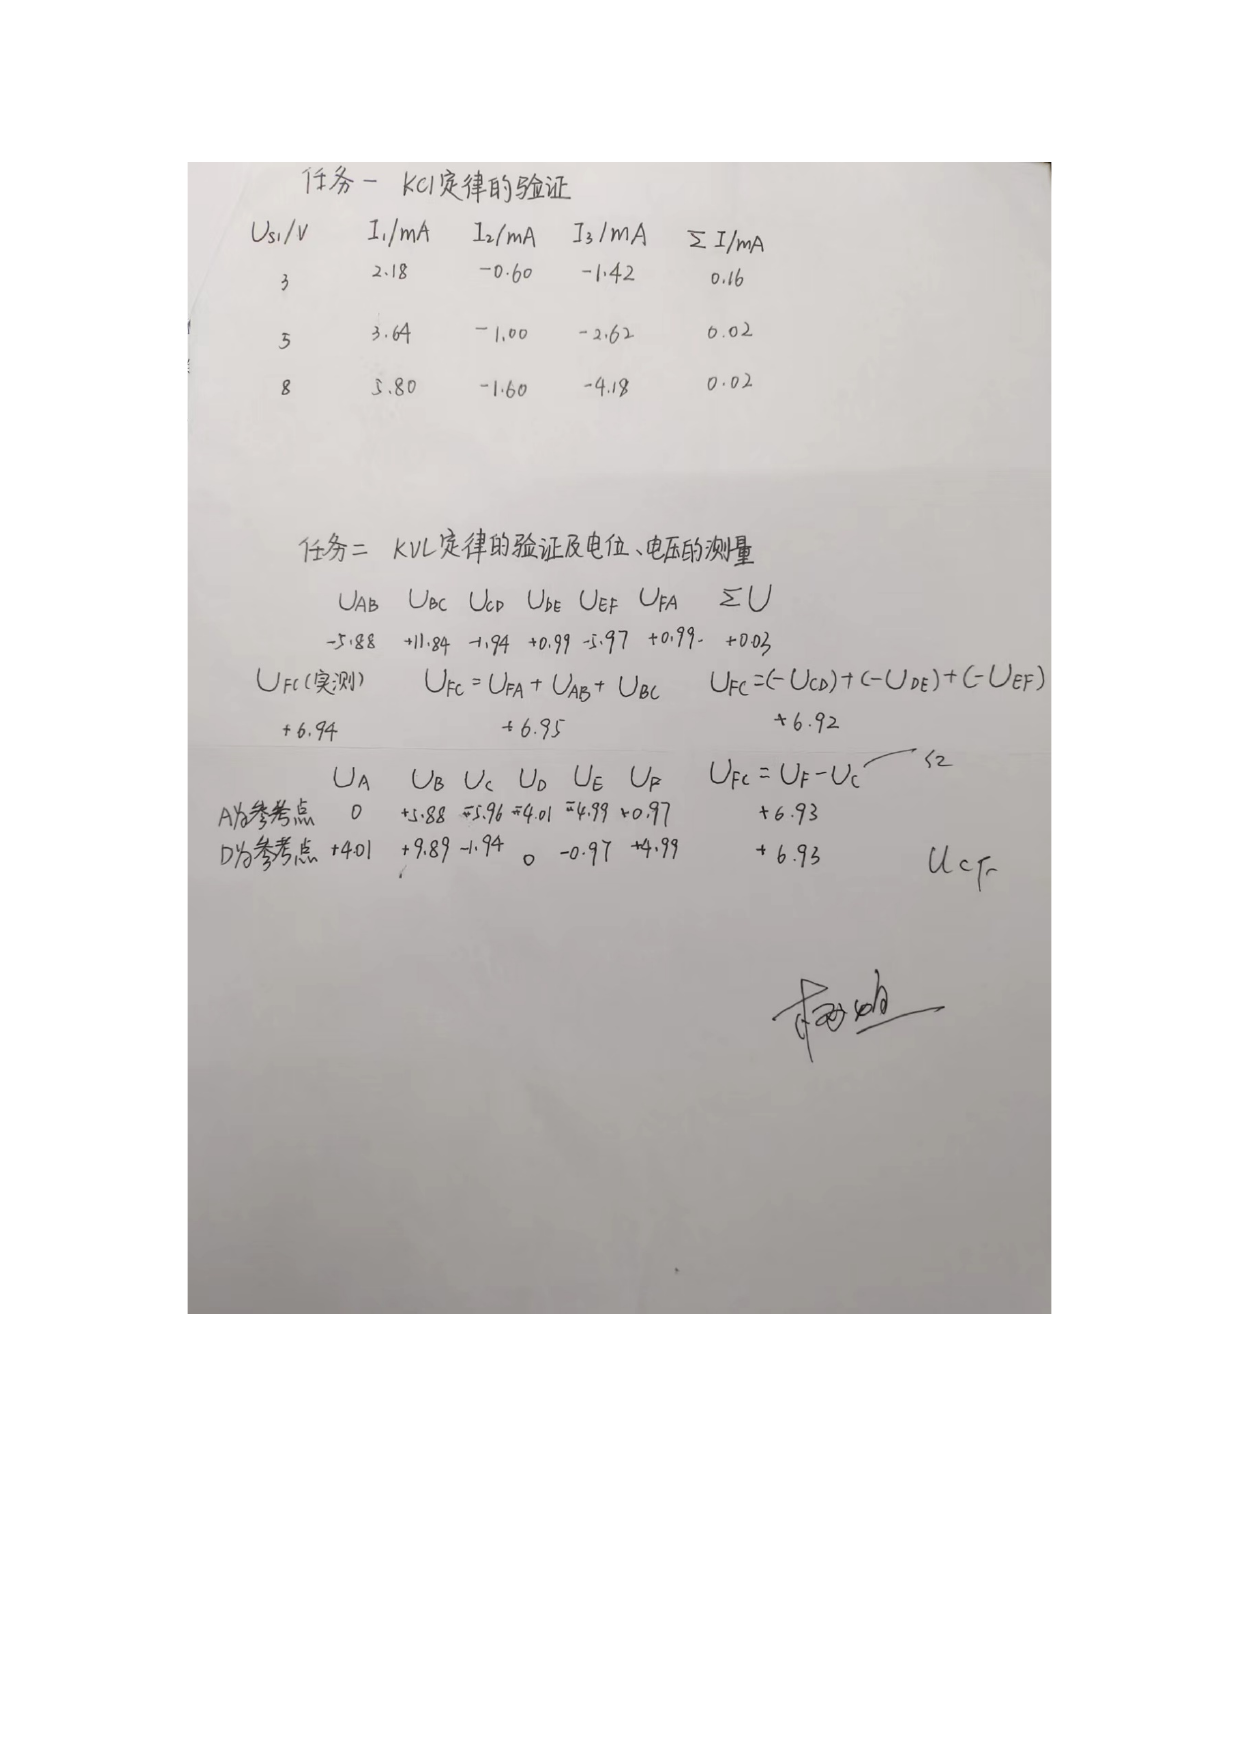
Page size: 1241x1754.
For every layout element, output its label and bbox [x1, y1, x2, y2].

picture [187, 162, 1052, 1314]
